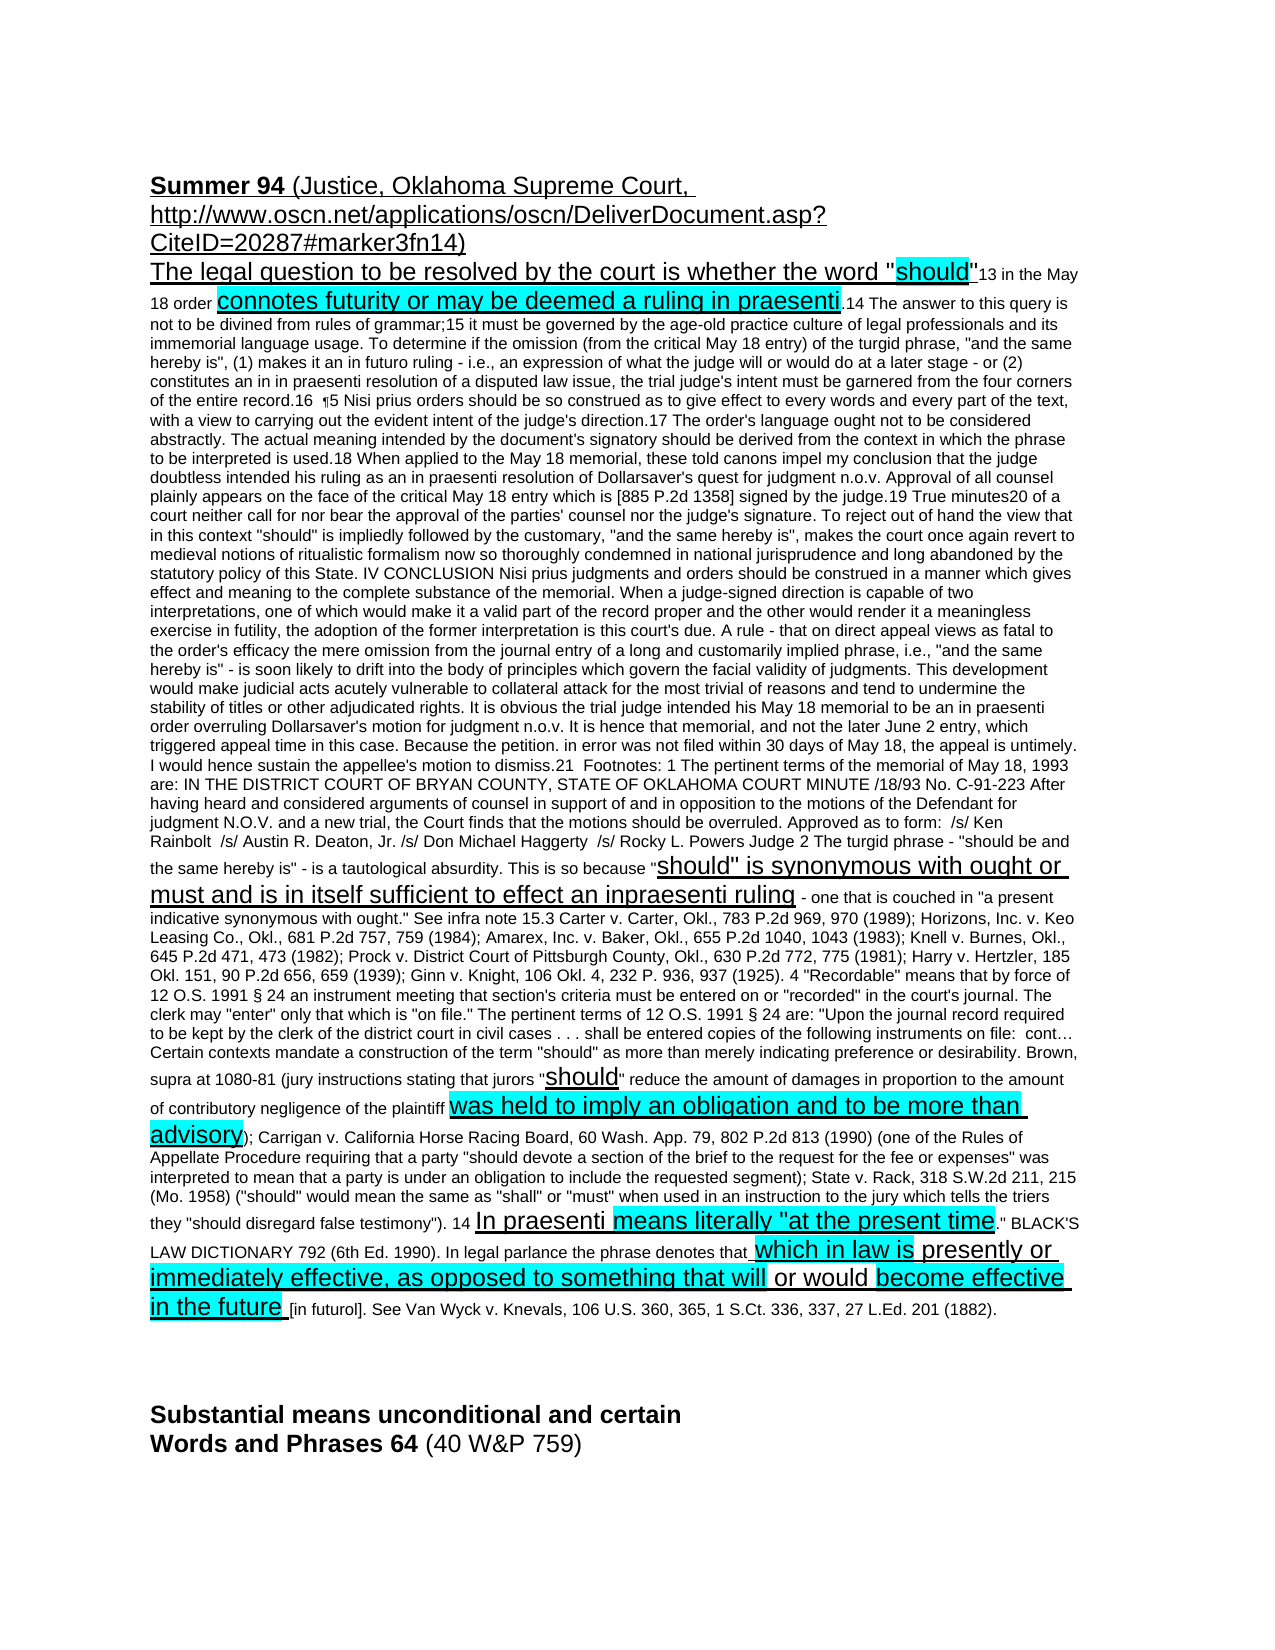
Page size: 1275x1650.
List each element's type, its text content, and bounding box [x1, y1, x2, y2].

subtitle Summer 94 (Justice, Oklahoma Supreme Court, http://www.oscn.net/applications/oscn/DeliverDocument.asp?CiteID=20287#marker3fn14) [150, 171, 1125, 257]
text Substantial means unconditional and certain [150, 1400, 1125, 1429]
text The legal question to be resolved by the court is whether the word "should"13 in the May 18 order connotes futurity or may be deemed a ruling in praesenti.14 The answer to this query is not to be divined from rules of grammar;15 it must be governed by the age-old practice culture of legal professionals and its immemorial language usage. To determine if the omission (from the critical May 18 entry) of the turgid phrase, "and the same hereby is", (1) makes it an in futuro ruling - i.e., an expression of what the judge will or would do at a later stage - or (2) constitutes an in in praesenti resolution of a disputed law issue, the trial judge's intent must be garnered from the four corners of the entire record.16 ¶5 Nisi prius orders should be so construed as to give effect to every words and every part of the text, with a view to carrying out the evident intent of the judge's direction.17 The order's language ought not to be considered abstractly. The actual meaning intended by the document's signatory should be derived from the context in which the phrase to be interpreted is used.18 When applied to the May 18 memorial, these told canons impel my conclusion that the judge doubtless intended his ruling as an in praesenti resolution of Dollarsaver's quest for judgment n.o.v. Approval of all counsel plainly appears on the face of the critical May 18 entry which is [885 P.2d 1358] signed by the judge.19 True minutes20 of a court neither call for nor bear the approval of the parties' counsel nor the judge's signature. To reject out of hand the view that in this context "should" is impliedly followed by the customary, "and the same hereby is", makes the court once again revert to medieval notions of ritualistic formalism now so thoroughly condemned in national jurisprudence and long abandoned by the statutory policy of this State. IV CONCLUSION Nisi prius judgments and orders should be construed in a manner which gives effect and meaning to the complete substance of the memorial. When a judge-signed direction is capable of two interpretations, one of which would make it a valid part of the record proper and the other would render it a meaningless exercise in futility, the adoption of the former interpretation is this court's due. A rule - that on direct appeal views as fatal to the order's efficacy the mere omission from the journal entry of a long and customarily implied phrase, i.e., "and the same hereby is" - is soon likely to drift into the body of principles which govern the facial validity of judgments. This development would make judicial acts acutely vulnerable to collateral attack for the most trivial of reasons and tend to undermine the stability of titles or other adjudicated rights. It is obvious the trial judge intended his May 18 memorial to be an in praesenti order overruling Dollarsaver's motion for judgment n.o.v. It is hence that memorial, and not the later June 2 entry, which triggered appeal time in this case. Because the petition. in error was not filed within 30 days of May 18, the appeal is untimely. I would hence sustain the appellee's motion to dismiss.21 Footnotes: 1 The pertinent terms of the memorial of May 18, 1993 are: IN THE DISTRICT COURT OF BRYAN COUNTY, STATE OF OKLAHOMA COURT MINUTE /18/93 No. C-91-223 After having heard and considered arguments of counsel in support of and in opposition to the motions of the Defendant for judgment N.O.V. and a new trial, the Court finds that the motions should be overruled. Approved as to form: /s/ Ken Rainbolt /s/ Austin R. Deaton, Jr. /s/ Don Michael Haggerty /s/ Rocky L. Powers Judge 2 The turgid phrase - "should be and the same hereby is" - is a tautological absurdity. This is so because "should" is synonymous with ought or must and is in itself sufficient to effect an inpraesenti ruling - one that is couched in "a present indicative synonymous with ought." See infra note 15.3 Carter v. Carter, Okl., 783 P.2d 969, 970 (1989); Horizons, Inc. v. Keo Leasing Co., Okl., 681 P.2d 757, 759 (1984); Amarex, Inc. v. Baker, Okl., 655 P.2d 1040, 1043 (1983); Knell v. Burnes, Okl., 645 P.2d 471, 473 (1982); Prock v. District Court of Pittsburgh County, Okl., 630 P.2d 772, 775 (1981); Harry v. Hertzler, 185 Okl. 151, 90 P.2d 656, 659 (1939); Ginn v. Knight, 106 Okl. 4, 232 P. 936, 937 (1925). 4 "Recordable" means that by force of 12 O.S. 1991 § 24 an instrument meeting that section's criteria must be entered on or "recorded" in the court's journal. The clerk may "enter" only that which is "on file." The pertinent terms of 12 O.S. 1991 § 24 are: "Upon the journal record required to be kept by the clerk of the district court in civil cases . . . shall be entered copies of the following instruments on file: cont… Certain contexts mandate a construction of the term "should" as more than merely indicating preference or desirability. Brown, supra at 1080-81 (jury instructions stating that jurors "should" reduce the amount of damages in proportion to the amount of contributory negligence of the plaintiff was held to imply an obligation and to be more than advisory); Carrigan v. California Horse Racing Board, 60 Wash. App. 79, 802 P.2d 813 (1990) (one of the Rules of Appellate Procedure requiring that a party "should devote a section of the brief to the request for the fee or expenses" was interpreted to mean that a party is under an obligation to include the requested segment); State v. Rack, 318 S.W.2d 211, 215 (Mo. 1958) ("should" would mean the same as "shall" or "must" when used in an instruction to the jury which tells the triers they "should disregard false testimony"). 14 In praesenti means literally "at the present time." BLACK'S LAW DICTIONARY 792 (6th Ed. 1990). In legal parlance the phrase denotes that which in law is presently or immediately effective, as opposed to something that will or would become effective in the future [in futurol]. See Van Wyck v. Knevals, 106 U.S. 360, 365, 1 S.Ct. 336, 337, 27 L.Ed. 201 (1882). [150, 257, 1080, 1321]
text Words and Phrases 64 (40 W&P 759) [150, 1429, 1125, 1457]
